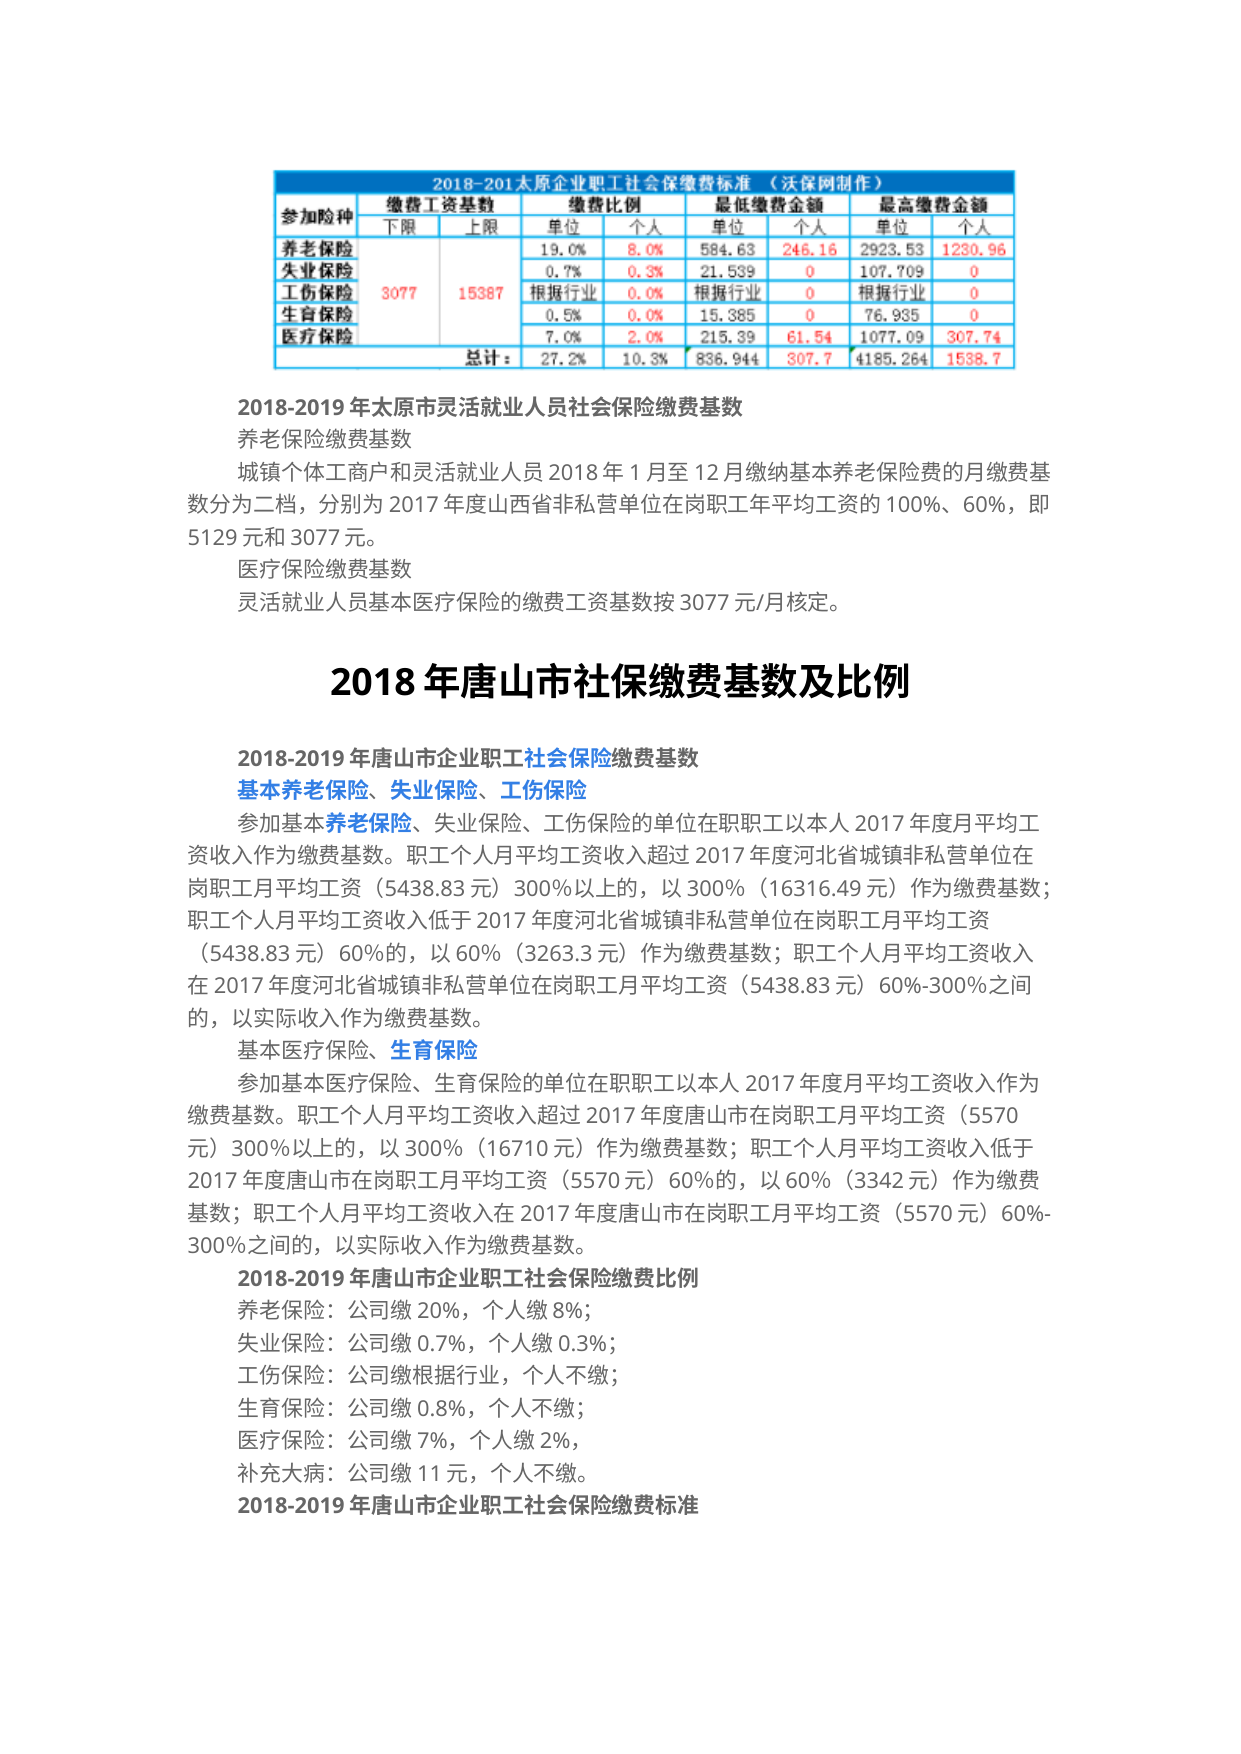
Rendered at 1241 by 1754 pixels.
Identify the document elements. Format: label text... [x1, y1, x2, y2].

picture [264, 162, 1026, 380]
text 灵活就业人员基本医疗保险的缴费工资基数按3077元/月核定。 [187, 584, 1053, 617]
text 基本养老保险、失业保险、工伤保险 [187, 773, 1053, 805]
text 参加基本医疗保险、生育保险的单位在职职工以本人2017年度月平均工资收入作为缴费基数。职工个人月平均工资收入超过2017年度唐山市在岗职工月平均工资（5570元）300％以上的，以300％（16710元）作为缴费基数；职工个人月平均工资收入低于2017年度唐山市在岗职工月平均工资（5570元）60％的，以60％（3342元）作为缴费基数；职工个人月平均工资收入在2017年度唐山市在岗职工月平均工资（5570元）60%-300％之间的，以实际收入作为缴费基数。 [187, 1065, 1053, 1260]
subtitle 2018年唐山市社保缴费基数及比例 [187, 646, 1053, 711]
text 2018-2019年唐山市企业职工社会保险缴费基数 [187, 740, 1053, 773]
text 城镇个体工商户和灵活就业人员2018年1月至12月缴纳基本养老保险费的月缴费基数分为二档，分别为2017年度山西省非私营单位在岗职工年平均工资的100%、60%，即5129元和3077元。 [187, 454, 1053, 552]
text 参加基本养老保险、失业保险、工伤保险的单位在职职工以本人2017年度月平均工资收入作为缴费基数。职工个人月平均工资收入超过2017年度河北省城镇非私营单位在岗职工月平均工资（5438.83元）300％以上的，以300％（16316.49元）作为缴费基数；职工个人月平均工资收入低于2017年度河北省城镇非私营单位在岗职工月平均工资（5438.83元）60％的，以60％（3263.3元）作为缴费基数；职工个人月平均工资收入在2017年度河北省城镇非私营单位在岗职工月平均工资（5438.83元）60%-300％之间的，以实际收入作为缴费基数。 [187, 805, 1053, 1033]
text 2018-2019年唐山市企业职工社会保险缴费标准 [187, 1488, 1053, 1520]
text 生育保险：公司缴0.8%，个人不缴； [187, 1390, 1053, 1423]
text 基本医疗保险、生育保险 [187, 1033, 1053, 1065]
text 工伤保险：公司缴根据行业，个人不缴； [187, 1358, 1053, 1390]
text 养老保险：公司缴20%，个人缴8%； [187, 1293, 1053, 1325]
text 医疗保险：公司缴7%，个人缴2%， [187, 1423, 1053, 1455]
text 养老保险缴费基数 [187, 422, 1053, 454]
text 补充大病：公司缴11元，个人不缴。 [187, 1455, 1053, 1488]
text 2018-2019年太原市灵活就业人员社会保险缴费基数 [187, 389, 1053, 422]
text 2018-2019年唐山市企业职工社会保险缴费比例 [187, 1260, 1053, 1293]
text 医疗保险缴费基数 [187, 552, 1053, 584]
text 失业保险：公司缴0.7%，个人缴0.3%； [187, 1325, 1053, 1358]
